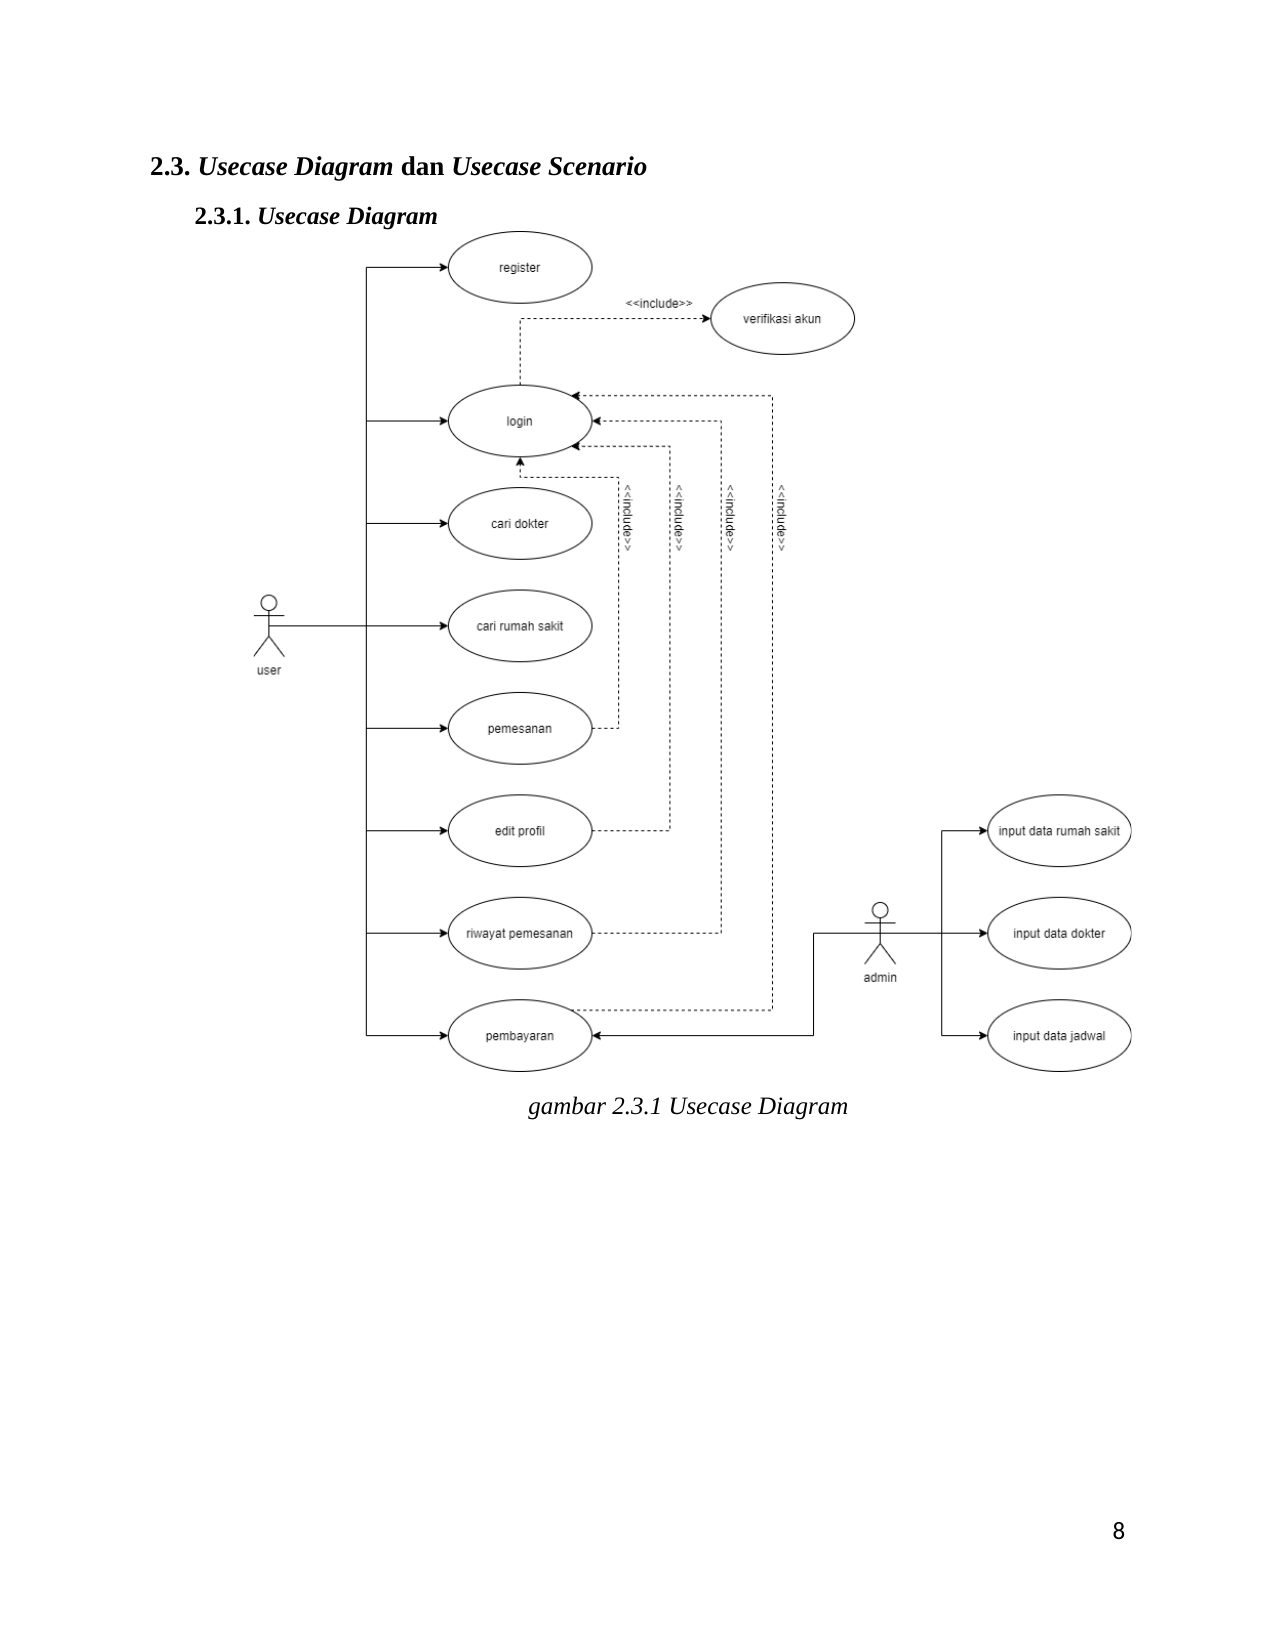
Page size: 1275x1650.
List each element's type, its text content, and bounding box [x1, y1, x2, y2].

picture [253, 231, 1132, 1072]
subtitle 2.3.1. Usecase Diagram [194, 201, 1125, 229]
subtitle 2.3. Usecase Diagram dan Usecase Scenario [150, 150, 1125, 181]
text gambar 2.3.1 Usecase Diagram [253, 1091, 1125, 1119]
